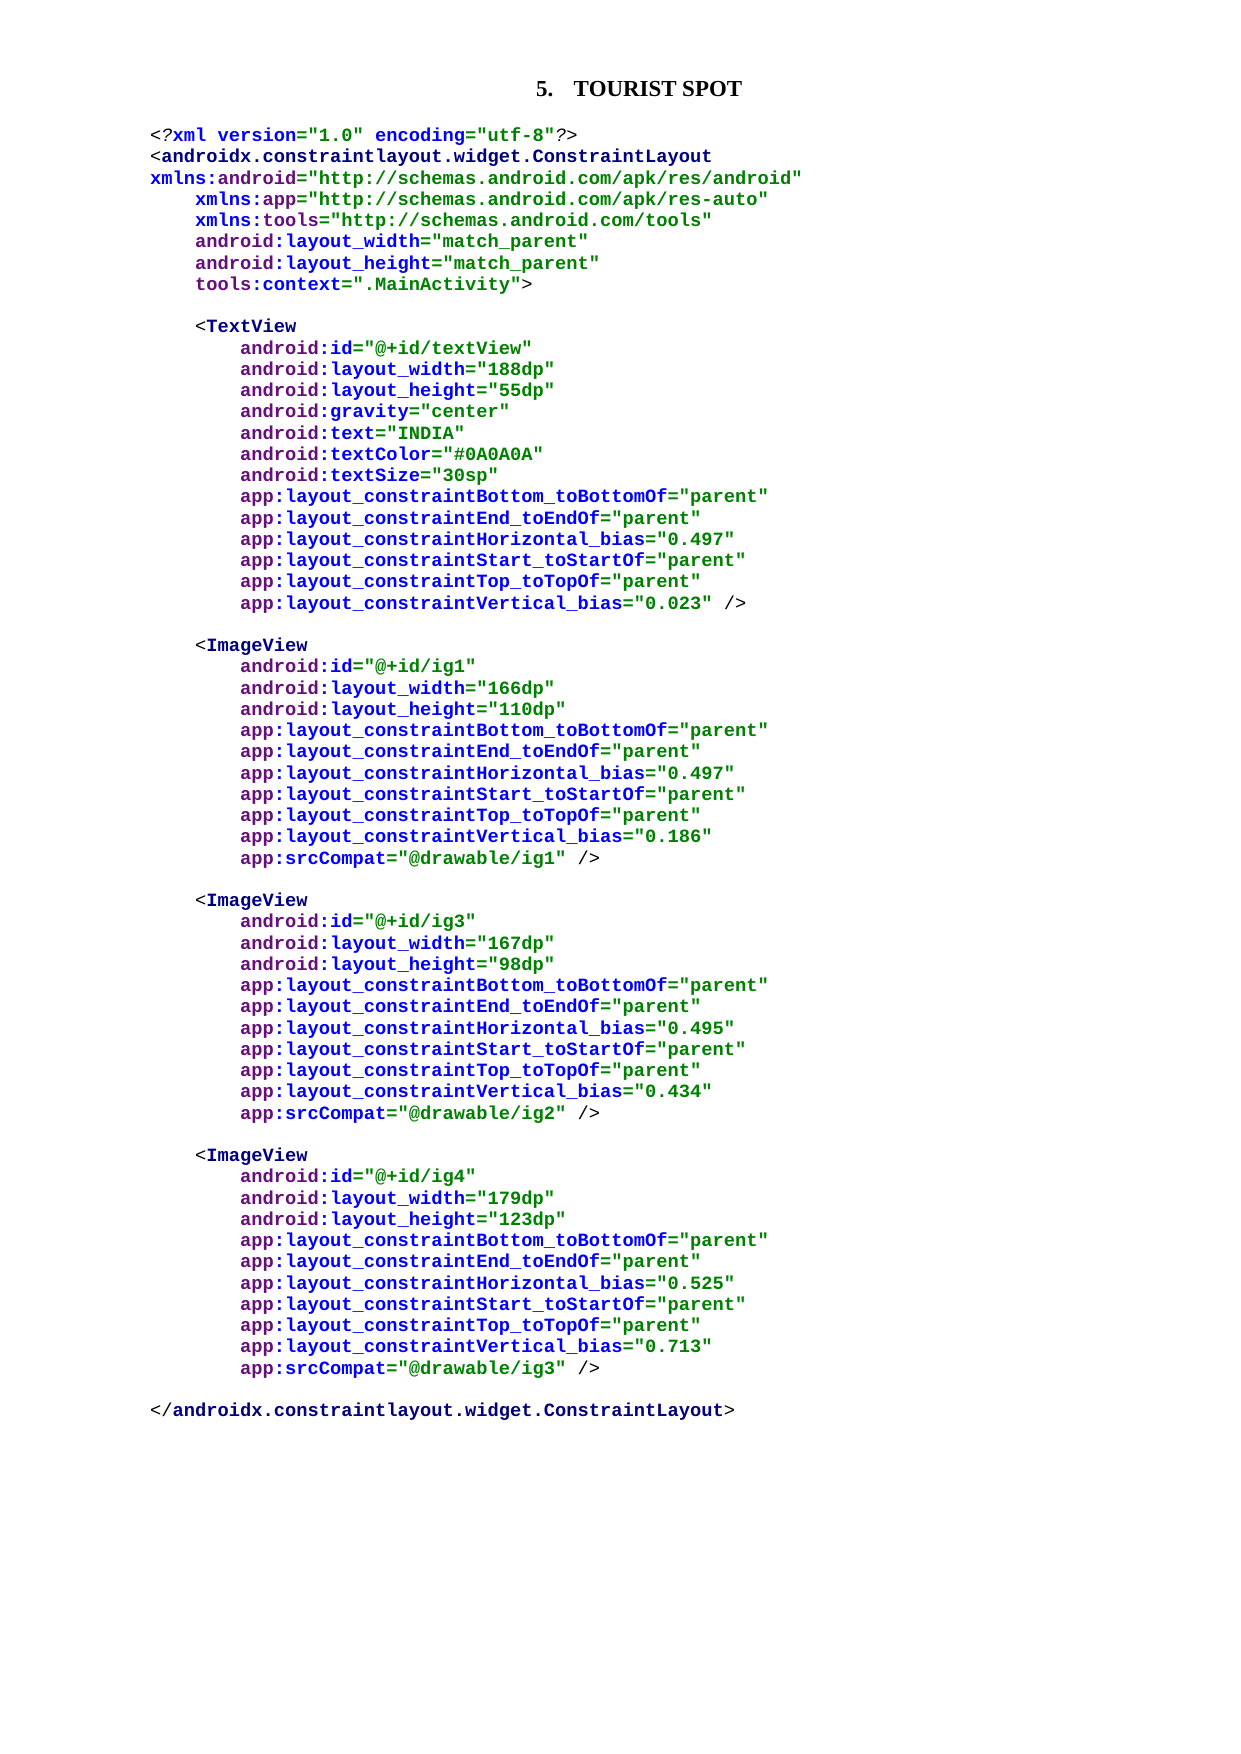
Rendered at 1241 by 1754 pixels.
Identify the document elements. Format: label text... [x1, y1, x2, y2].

text <?xml version="1.0" encoding="utf-8"?> <androidx.constraintlayout.widget.ConstraintLayout xmlns:android="http://schemas.android.com/apk/res/android" xmlns:app="http://schemas.android.com/apk/res-auto" xmlns:tools="http://schemas.android.com/tools" android:layout_width="match_parent" android:layout_height="match_parent" tools:context=".MainActivity"> <TextView android:id="@+id/textView" android:layout_width="188dp" android:layout_height="55dp" android:gravity="center" android:text="INDIA" android:textColor="#0A0A0A" android:textSize="30sp" app:layout_constraintBottom_toBottomOf="parent" app:layout_constraintEnd_toEndOf="parent" app:layout_constraintHorizontal_bias="0.497" app:layout_constraintStart_toStartOf="parent" app:layout_constraintTop_toTopOf="parent" app:layout_constraintVertical_bias="0.023" /> <ImageView android:id="@+id/ig1" android:layout_width="166dp" android:layout_height="110dp" app:layout_constraintBottom_toBottomOf="parent" app:layout_constraintEnd_toEndOf="parent" app:layout_constraintHorizontal_bias="0.497" app:layout_constraintStart_toStartOf="parent" app:layout_constraintTop_toTopOf="parent" app:layout_constraintVertical_bias="0.186" app:srcCompat="@drawable/ig1" /> <ImageView android:id="@+id/ig3" android:layout_width="167dp" android:layout_height="98dp" app:layout_constraintBottom_toBottomOf="parent" app:layout_constraintEnd_toEndOf="parent" app:layout_constraintHorizontal_bias="0.495" app:layout_constraintStart_toStartOf="parent" app:layout_constraintTop_toTopOf="parent" app:layout_constraintVertical_bias="0.434" app:srcCompat="@drawable/ig2" /> <ImageView android:id="@+id/ig4" android:layout_width="179dp" android:layout_height="123dp" app:layout_constraintBottom_toBottomOf="parent" app:layout_constraintEnd_toEndOf="parent" app:layout_constraintHorizontal_bias="0.525" app:layout_constraintStart_toStartOf="parent" app:layout_constraintTop_toTopOf="parent" app:layout_constraintVertical_bias="0.713" app:srcCompat="@drawable/ig3" /> </androidx.constraintlayout.widget.ConstraintLayout> [150, 126, 1165, 1422]
list TOURIST SPOT [112, 75, 1165, 101]
